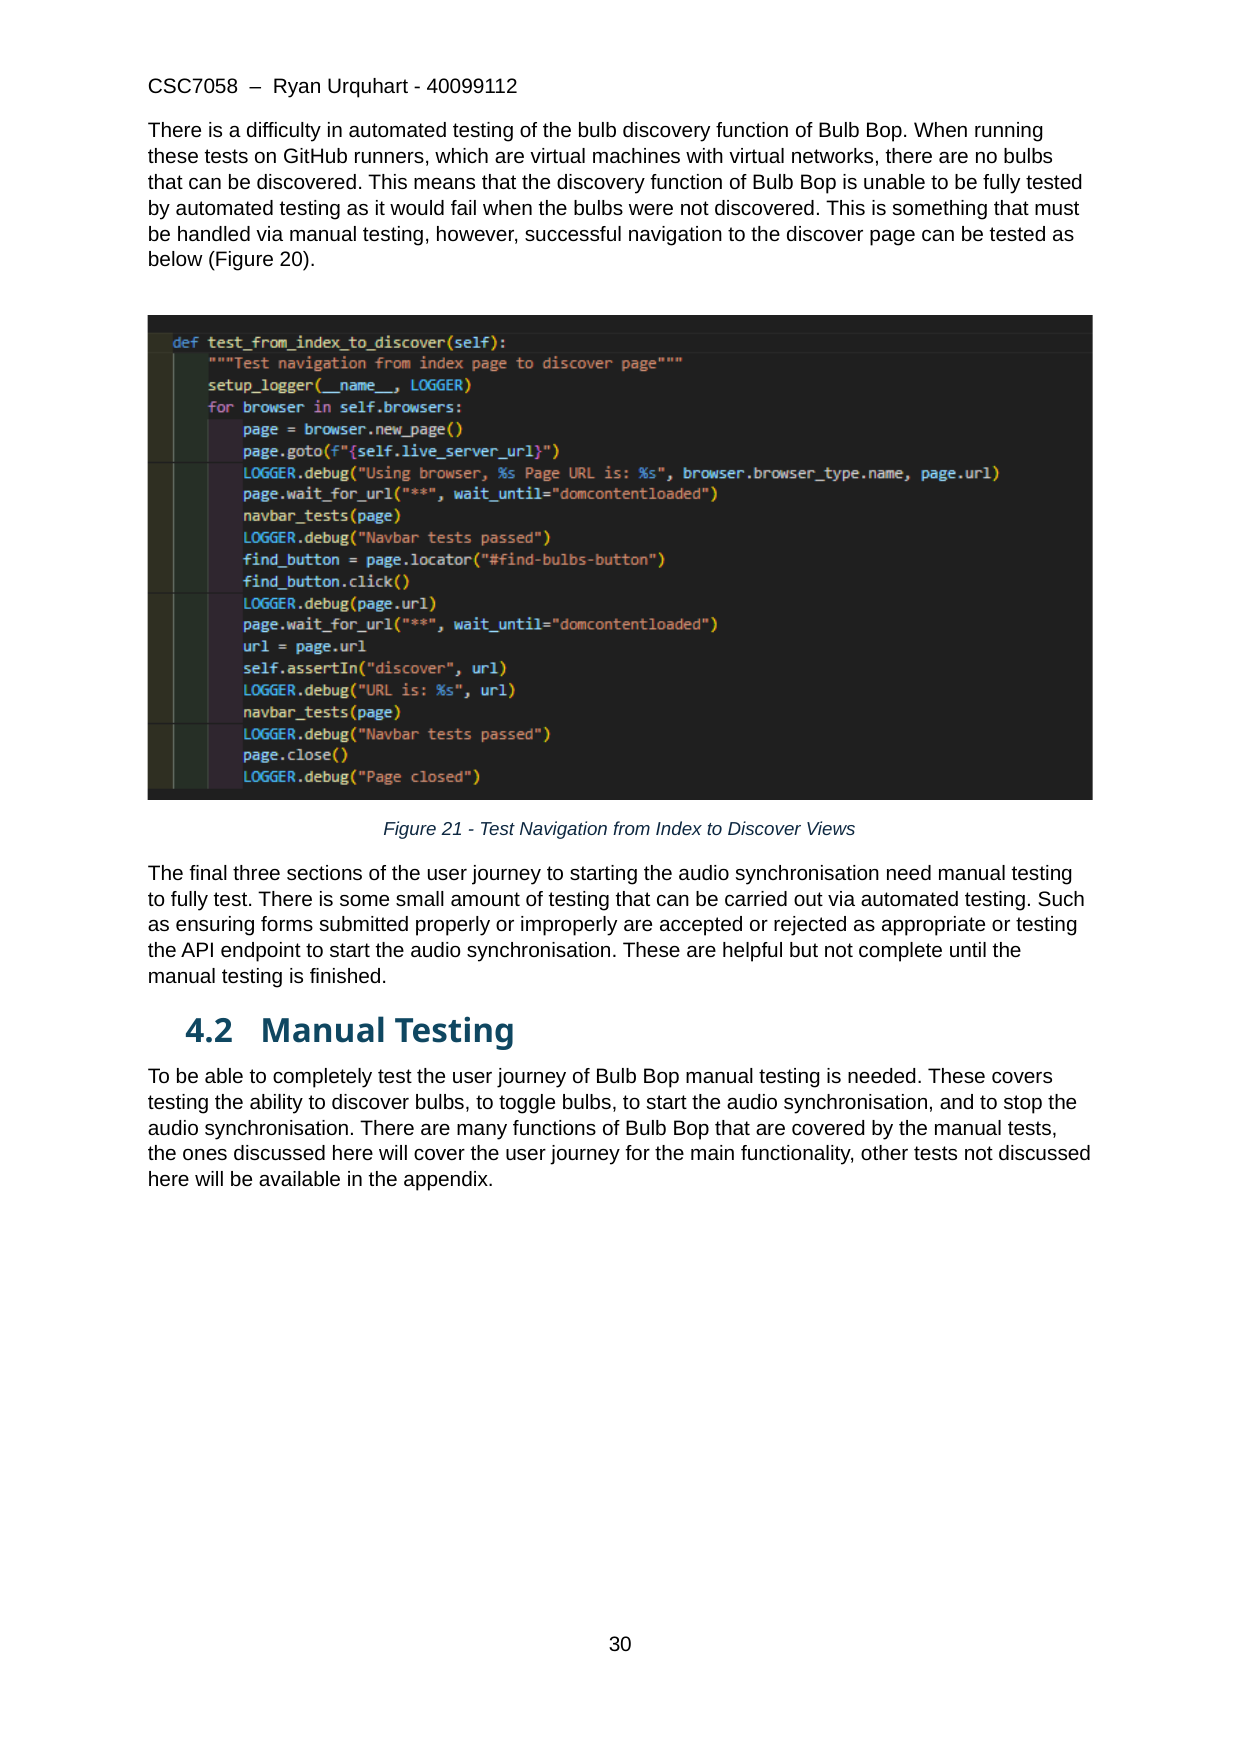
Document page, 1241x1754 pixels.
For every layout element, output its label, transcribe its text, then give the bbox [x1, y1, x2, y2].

subtitle Manual Testing [185, 1006, 1092, 1052]
picture [147, 315, 1093, 800]
text There is a difficulty in automated testing of the bulb discovery function of Bulb Bop. When running these tests on GitHub runners, which are virtual machines with virtual networks, there are no bulbs that can be discovered. This means that the discovery function of Bulb Bop is unable to be fully tested by automated testing as it would fail when the bulbs were not discovered. This is something that must be handled via manual testing, however, successful navigation to the discover page can be tested as below (Figure 20). [148, 118, 1092, 297]
text To be able to completely test the user journey of Bulb Bop manual testing is needed. These covers testing the ability to discover bulbs, to toggle bulbs, to start the audio synchronisation, and to stop the audio synchronisation. There are many functions of Bulb Bop that are covered by the manual tests, the ones discussed here will cover the user journey for the main functionality, other tests not discussed here will be available in the appendix. [148, 1064, 1092, 1191]
text The final three sections of the user journey to starting the audio synchronisation need manual testing to fully test. There is some small amount of testing that can be carried out via automated testing. Such as ensuring forms submitted properly or improperly are accepted or rejected as appropriate or testing the API endpoint to start the audio synchronisation. These are helpful but not complete until the manual testing is finished. [148, 861, 1092, 988]
